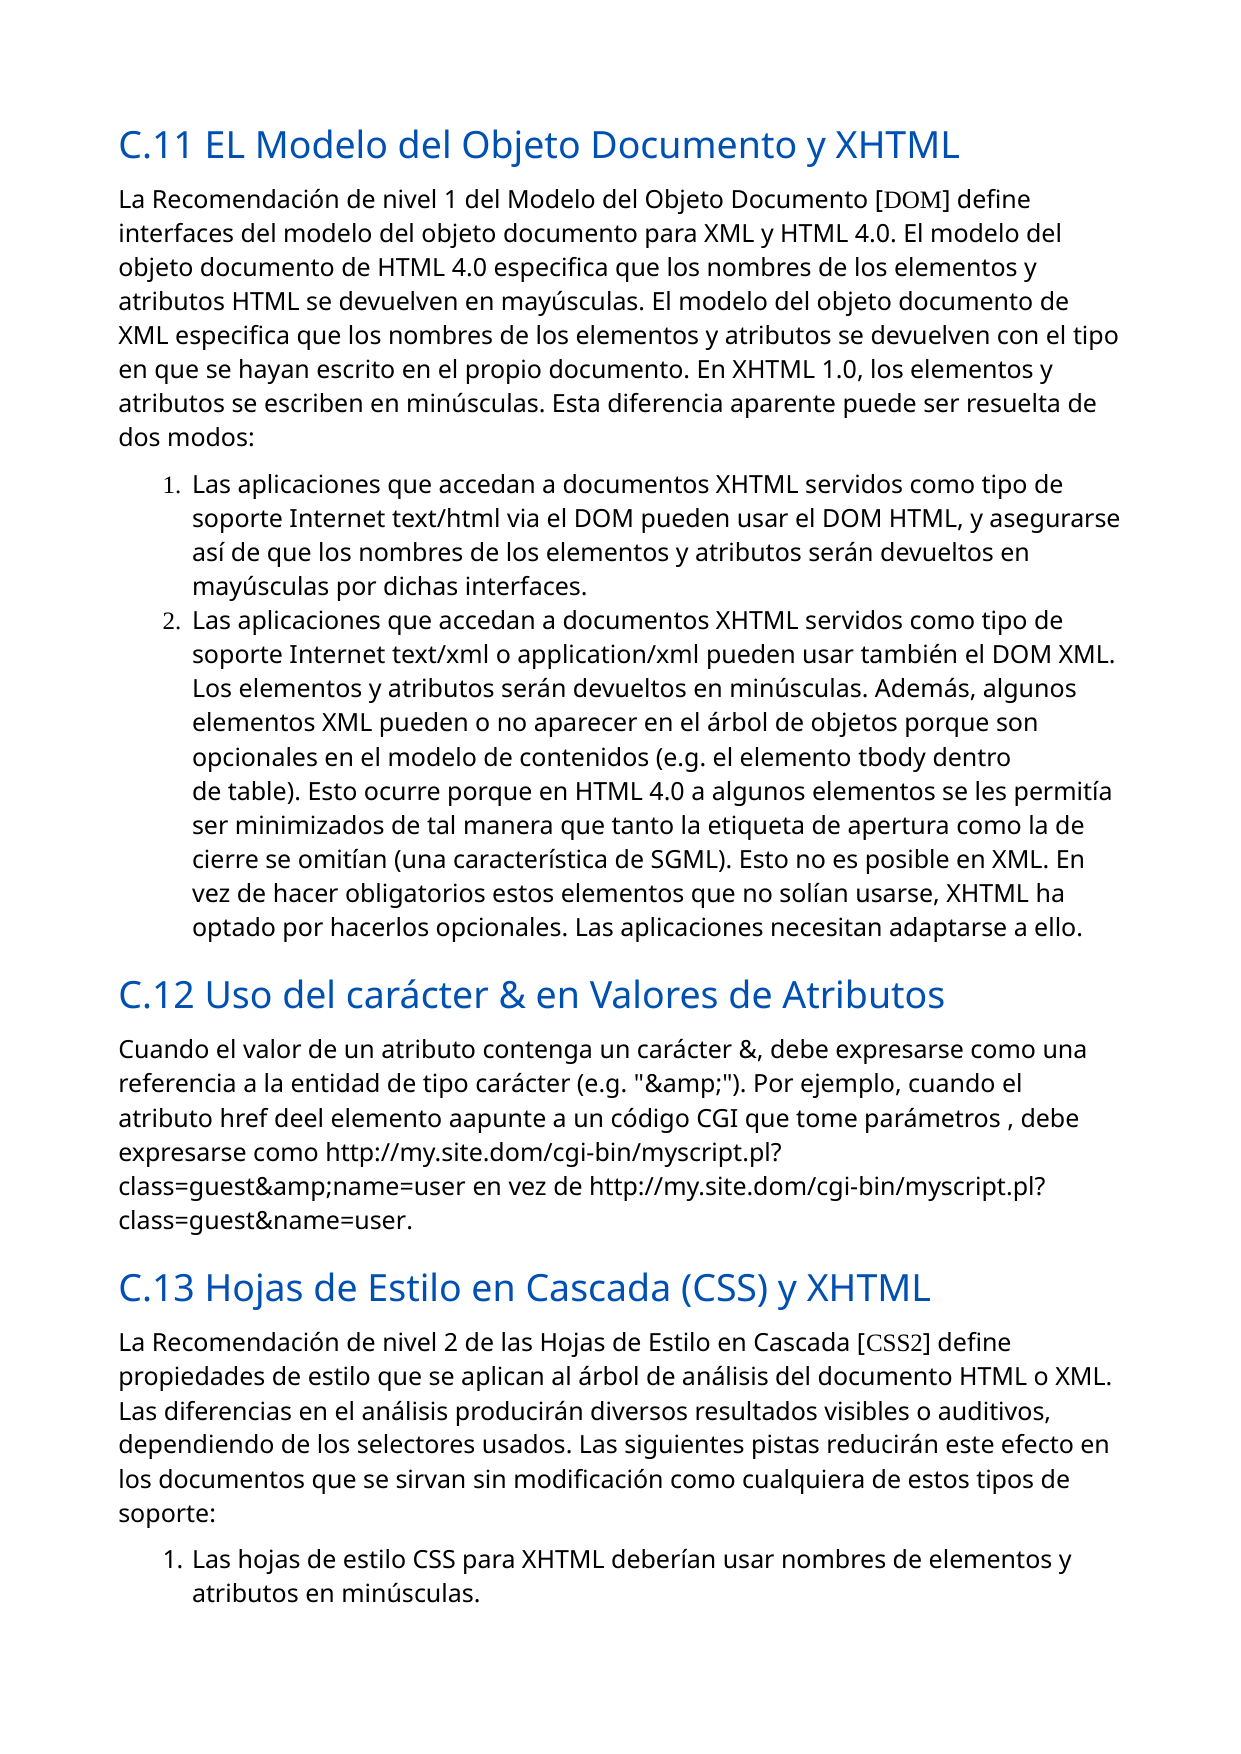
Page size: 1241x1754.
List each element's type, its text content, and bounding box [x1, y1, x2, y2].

list Las hojas de estilo CSS para XHTML deberían usar nombres de elementos y atributos en minúsculas. [162, 1542, 1122, 1610]
subtitle C.11 EL Modelo del Objeto Documento y XHTML [118, 118, 1122, 169]
subtitle C.12 Uso del carácter & en Valores de Atributos [118, 968, 1122, 1019]
text La Recomendación de nivel 2 de las Hojas de Estilo en Cascada [CSS2] define propiedades de estilo que se aplican al árbol de análisis del documento HTML o XML. Las diferencias en el análisis producirán diversos resultados visibles o auditivos, dependiendo de los selectores usados. Las siguientes pistas reducirán este efecto en los documentos que se sirvan sin modificación como cualquiera de estos tipos de soporte: [118, 1325, 1122, 1529]
text La Recomendación de nivel 1 del Modelo del Objeto Documento [DOM] define interfaces del modelo del objeto documento para XML y HTML 4.0. El modelo del objeto documento de HTML 4.0 especifica que los nombres de los elementos y atributos HTML se devuelven en mayúsculas. El modelo del objeto documento de XML especifica que los nombres de los elementos y atributos se devuelven con el tipo en que se hayan escrito en el propio documento. En XHTML 1.0, los elementos y atributos se escriben en minúsculas. Esta diferencia aparente puede ser resuelta de dos modos: [118, 182, 1122, 454]
subtitle C.13 Hojas de Estilo en Cascada (CSS) y XHTML [118, 1261, 1122, 1312]
list Las aplicaciones que accedan a documentos XHTML servidos como tipo de soporte Internet text/xml o application/xml pueden usar también el DOM XML. Los elementos y atributos serán devueltos en minúsculas. Además, algunos elementos XML pueden o no aparecer en el árbol de objetos porque son opcionales en el modelo de contenidos (e.g. el elemento tbody dentro de table). Esto ocurre porque en HTML 4.0 a algunos elementos se les permitía ser minimizados de tal manera que tanto la etiqueta de apertura como la de cierre se omitían (una característica de SGML). Esto no es posible en XML. En vez de hacer obligatorios estos elementos que no solían usarse, XHTML ha optado por hacerlos opcionales. Las aplicaciones necesitan adaptarse a ello. [162, 603, 1122, 943]
list Las aplicaciones que accedan a documentos XHTML servidos como tipo de soporte Internet text/html via el DOM pueden usar el DOM HTML, y asegurarse así de que los nombres de los elementos y atributos serán devueltos en mayúsculas por dichas interfaces. [162, 467, 1122, 603]
text Cuando el valor de un atributo contenga un carácter &, debe expresarse como una referencia a la entidad de tipo carácter (e.g. "&amp;"). Por ejemplo, cuando el atributo href deel elemento aapunte a un código CGI que tome parámetros , debe expresarse como http://my.site.dom/cgi-bin/myscript.pl?class=guest&amp;name=user en vez de http://my.site.dom/cgi-bin/myscript.pl?class=guest&name=user. [118, 1032, 1122, 1236]
